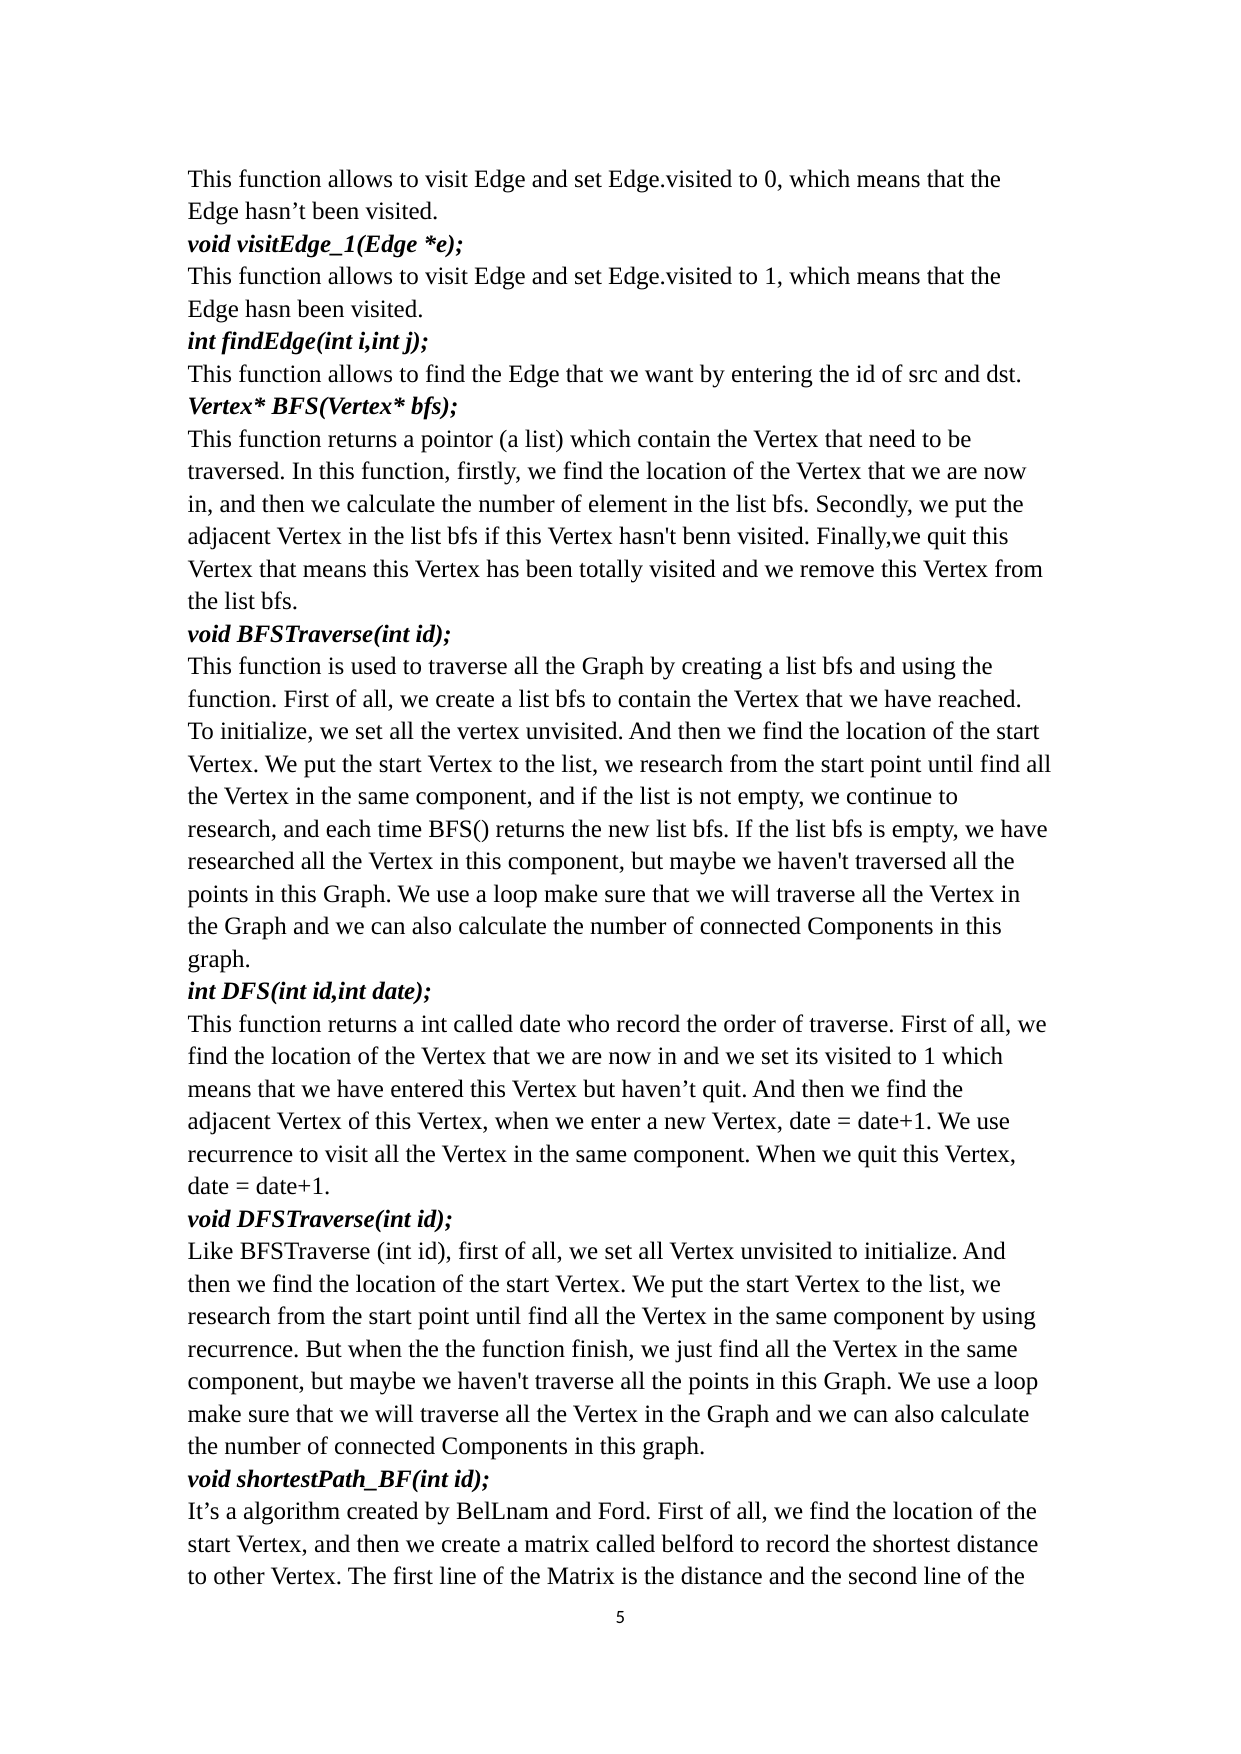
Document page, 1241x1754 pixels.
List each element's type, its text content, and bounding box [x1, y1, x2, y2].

text This function allows to visit Edge and set Edge.visited to 0, which means that the Edge hasn’t been visited. [187, 162, 1053, 227]
text This function allows to find the Edge that we want by entering the id of src and dst. [187, 357, 1053, 389]
text This function returns a int called date who record the order of traverse. First of all, we find the location of the Vertex that we are now in and we set its visited to 1 which means that we have entered this Vertex but haven’t quit. And then we find the adjacent Vertex of this Vertex, when we enter a new Vertex, date = date+1. We use recurrence to visit all the Vertex in the same component. When we quit this Vertex, date = date+1. [187, 1007, 1053, 1202]
text This function allows to visit Edge and set Edge.visited to 1, which means that the Edge hasn been visited. [187, 259, 1053, 324]
text void BFSTraverse(int id); [187, 617, 1053, 649]
text Like BFSTraverse (int id), first of all, we set all Vertex unvisited to initialize. And then we find the location of the start Vertex. We put the start Vertex to the list, we research from the start point until find all the Vertex in the same component by using recurrence. But when the the function finish, we just find all the Vertex in the same component, but maybe we haven't traverse all the points in this Graph. We use a loop make sure that we will traverse all the Vertex in the Graph and we can also calculate the number of connected Components in this graph. [187, 1234, 1053, 1462]
text void shortestPath_BF(int id); [187, 1462, 1053, 1494]
text void DFSTraverse(int id); [187, 1202, 1053, 1234]
text int findEdge(int i,int j); [187, 324, 1053, 357]
text This function returns a pointor (a list) which contain the Vertex that need to be traversed. In this function, firstly, we find the location of the Vertex that we are now in, and then we calculate the number of element in the list bfs. Secondly, we put the adjacent Vertex in the list bfs if this Vertex hasn't benn visited. Finally,we quit this Vertex that means this Vertex has been totally visited and we remove this Vertex from the list bfs. [187, 422, 1053, 617]
text This function is used to traverse all the Graph by creating a list bfs and using the function. First of all, we create a list bfs to contain the Vertex that we have reached. To initialize, we set all the vertex unvisited. And then we find the location of the start Vertex. We put the start Vertex to the list, we research from the start point until find all the Vertex in the same component, and if the list is not empty, we continue to research, and each time BFS() returns the new list bfs. If the list bfs is empty, we have researched all the Vertex in this component, but maybe we haven't traversed all the points in this Graph. We use a loop make sure that we will traverse all the Vertex in the Graph and we can also calculate the number of connected Components in this graph. [187, 649, 1053, 974]
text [187, 1494, 1053, 1592]
text void visitEdge_1(Edge *e); [187, 227, 1053, 259]
text int DFS(int id,int date); [187, 974, 1053, 1007]
text Vertex* BFS(Vertex* bfs); [187, 389, 1053, 422]
